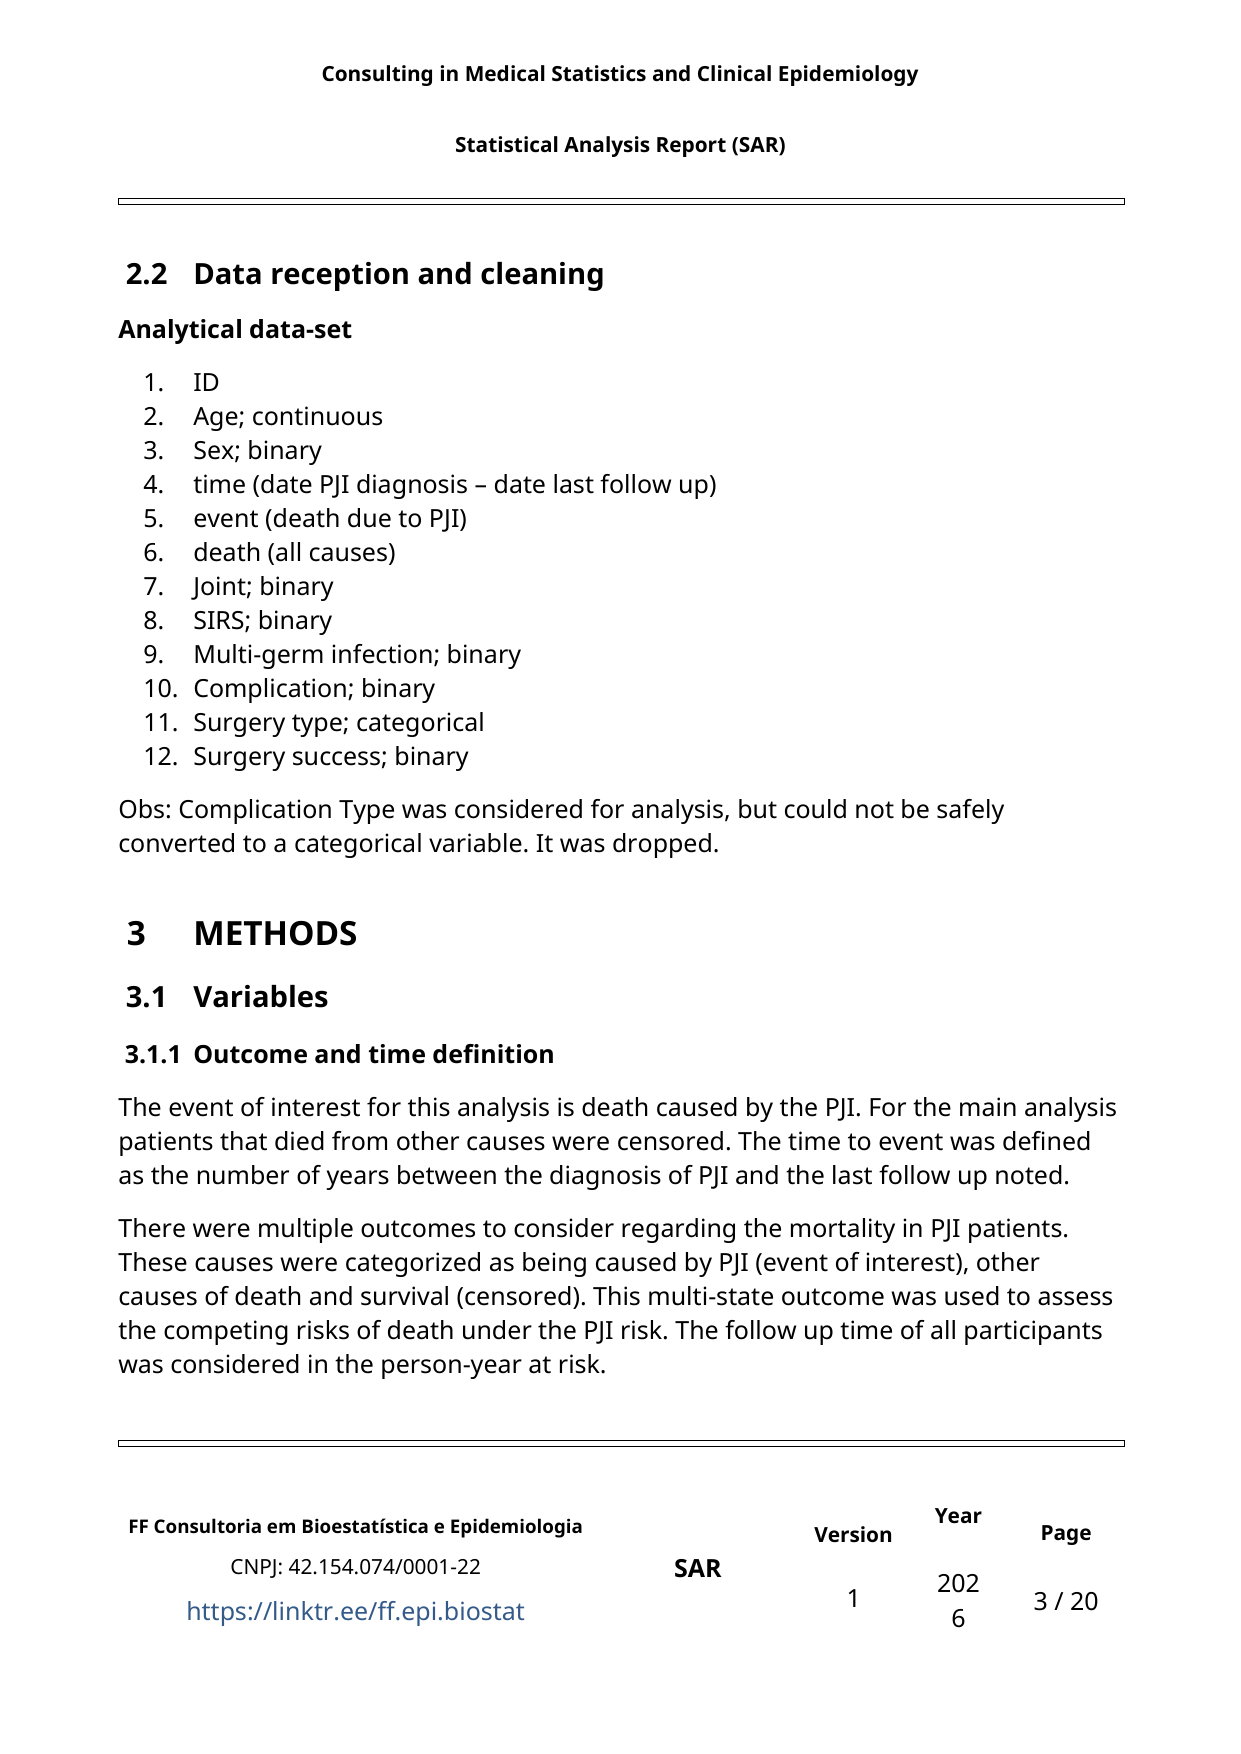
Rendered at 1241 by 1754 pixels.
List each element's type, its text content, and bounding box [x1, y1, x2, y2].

list time (date PJI diagnosis – date last follow up) [143, 467, 1122, 501]
list Age; continuous [143, 398, 1122, 432]
list Joint; binary [143, 569, 1122, 603]
text The event of interest for this analysis is death caused by the PJI. For the main analysis patients that died from other causes were censored. The time to event was defined as the number of years between the diagnosis of PJI and the last follow up noted. [118, 1089, 1122, 1192]
subtitle Data reception and cleaning [118, 253, 1122, 293]
list death (all causes) [143, 535, 1122, 569]
subtitle Outcome and time definition [118, 1037, 1122, 1071]
list Surgery success; binary [143, 739, 1122, 773]
subtitle Methods [118, 910, 1122, 955]
list Multi-germ infection; binary [143, 637, 1122, 671]
list ID [143, 364, 1122, 398]
text Obs: Complication Type was considered for analysis, but could not be safely converted to a categorical variable. It was dropped. [118, 792, 1122, 860]
list Sex; binary [143, 432, 1122, 467]
text Analytical data-set [118, 312, 1122, 346]
subtitle Variables [118, 976, 1122, 1016]
text There were multiple outcomes to consider regarding the mortality in PJI patients. These causes were categorized as being caused by PJI (event of interest), other causes of death and survival (censored). This multi-state outcome was used to assess the competing risks of death under the PJI risk. The follow up time of all participants was considered in the person-year at risk. [118, 1211, 1122, 1381]
list Surgery type; categorical [143, 705, 1122, 739]
list SIRS; binary [143, 603, 1122, 637]
list Complication; binary [143, 671, 1122, 705]
list event (death due to PJI) [143, 501, 1122, 535]
